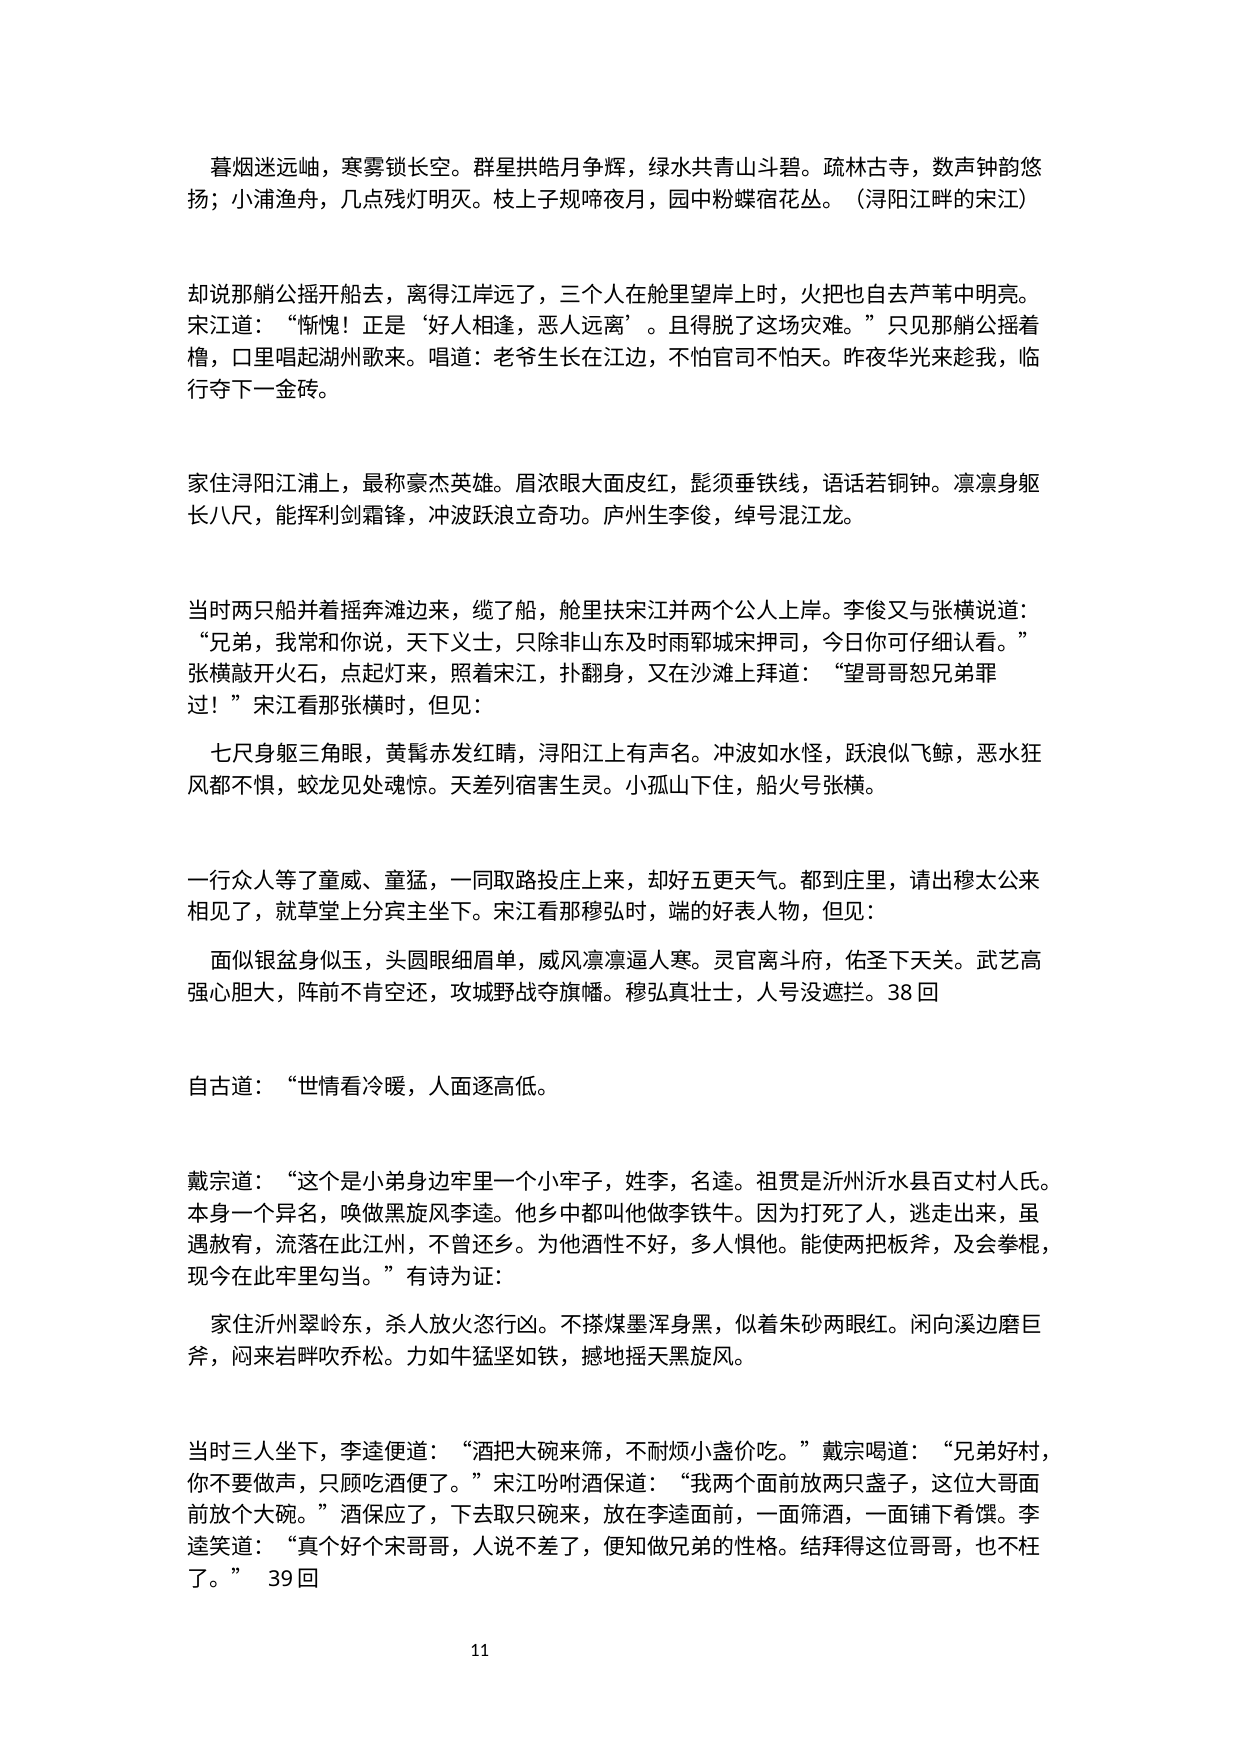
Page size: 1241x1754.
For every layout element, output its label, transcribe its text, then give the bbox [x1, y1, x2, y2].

text 七尺身躯三角眼，黄髯赤发红睛，浔阳江上有声名。冲波如水怪，跃浪似飞鲸，恶水狂风都不惧，蛟龙见处魂惊。天差列宿害生灵。小孤山下住，船火号张横。 [187, 736, 1053, 799]
text 一行众人等了童威、童猛，一同取路投庄上来，却好五更天气。都到庄里，请出穆太公来相见了，就草堂上分宾主坐下。宋江看那穆弘时，端的好表人物，但见： [187, 863, 1053, 926]
text 家住沂州翠岭东，杀人放火恣行凶。不搽煤墨浑身黑，似着朱砂两眼红。闲向溪边磨巨斧，闷来岩畔吹乔松。力如牛猛坚如铁，撼地摇天黑旋风。 [187, 1307, 1053, 1371]
text 却说那艄公摇开船去，离得江岸远了，三个人在舱里望岸上时，火把也自去芦苇中明亮。宋江道：“惭愧！正是‘好人相逢，恶人远离’。且得脱了这场灾难。”只见那艄公摇着橹，口里唱起湖州歌来。唱道：老爷生长在江边，不怕官司不怕天。昨夜华光来趁我，临行夺下一金砖。 [187, 277, 1053, 403]
text 戴宗道：“这个是小弟身边牢里一个小牢子，姓李，名逵。祖贯是沂州沂水县百丈村人氏。本身一个异名，唤做黑旋风李逵。他乡中都叫他做李铁牛。因为打死了人，逃走出来，虽遇赦宥，流落在此江州，不曾还乡。为他酒性不好，多人惧他。能使两把板斧，及会拳棍，现今在此牢里勾当。”有诗为证： [187, 1164, 1053, 1291]
text 自古道：“世情看冷暖，人面逐高低。 [187, 1069, 1053, 1101]
text 面似银盆身似玉，头圆眼细眉单，威风凛凛逼人寒。灵官离斗府，佑圣下天关。武艺高强心胆大，阵前不肯空还，攻城野战夺旗幡。穆弘真壮士，人号没遮拦。38回 [187, 943, 1053, 1006]
text 家住浔阳江浦上，最称豪杰英雄。眉浓眼大面皮红，髭须垂铁线，语话若铜钟。凛凛身躯长八尺，能挥利剑霜锋，冲波跃浪立奇功。庐州生李俊，绰号混江龙。 [187, 466, 1053, 530]
text 当时三人坐下，李逵便道：“酒把大碗来筛，不耐烦小盏价吃。”戴宗喝道：“兄弟好村，你不要做声，只顾吃酒便了。”宋江吩咐酒保道：“我两个面前放两只盏子，这位大哥面前放个大碗。”酒保应了，下去取只碗来，放在李逵面前，一面筛酒，一面铺下肴馔。李逵笑道：“真个好个宋哥哥，人说不差了，便知做兄弟的性格。结拜得这位哥哥，也不枉了。” 39回 [187, 1434, 1053, 1592]
text 暮烟迷远岫，寒雾锁长空。群星拱皓月争辉，绿水共青山斗碧。疏林古寺，数声钟韵悠扬；小浦渔舟，几点残灯明灭。枝上子规啼夜月，园中粉蝶宿花丛。（浔阳江畔的宋江） [187, 150, 1053, 213]
text 当时两只船并着摇奔滩边来，缆了船，舱里扶宋江并两个公人上岸。李俊又与张横说道：“兄弟，我常和你说，天下义士，只除非山东及时雨郓城宋押司，今日你可仔细认看。”张横敲开火石，点起灯来，照着宋江，扑翻身，又在沙滩上拜道：“望哥哥恕兄弟罪过！”宋江看那张横时，但见： [187, 593, 1053, 719]
